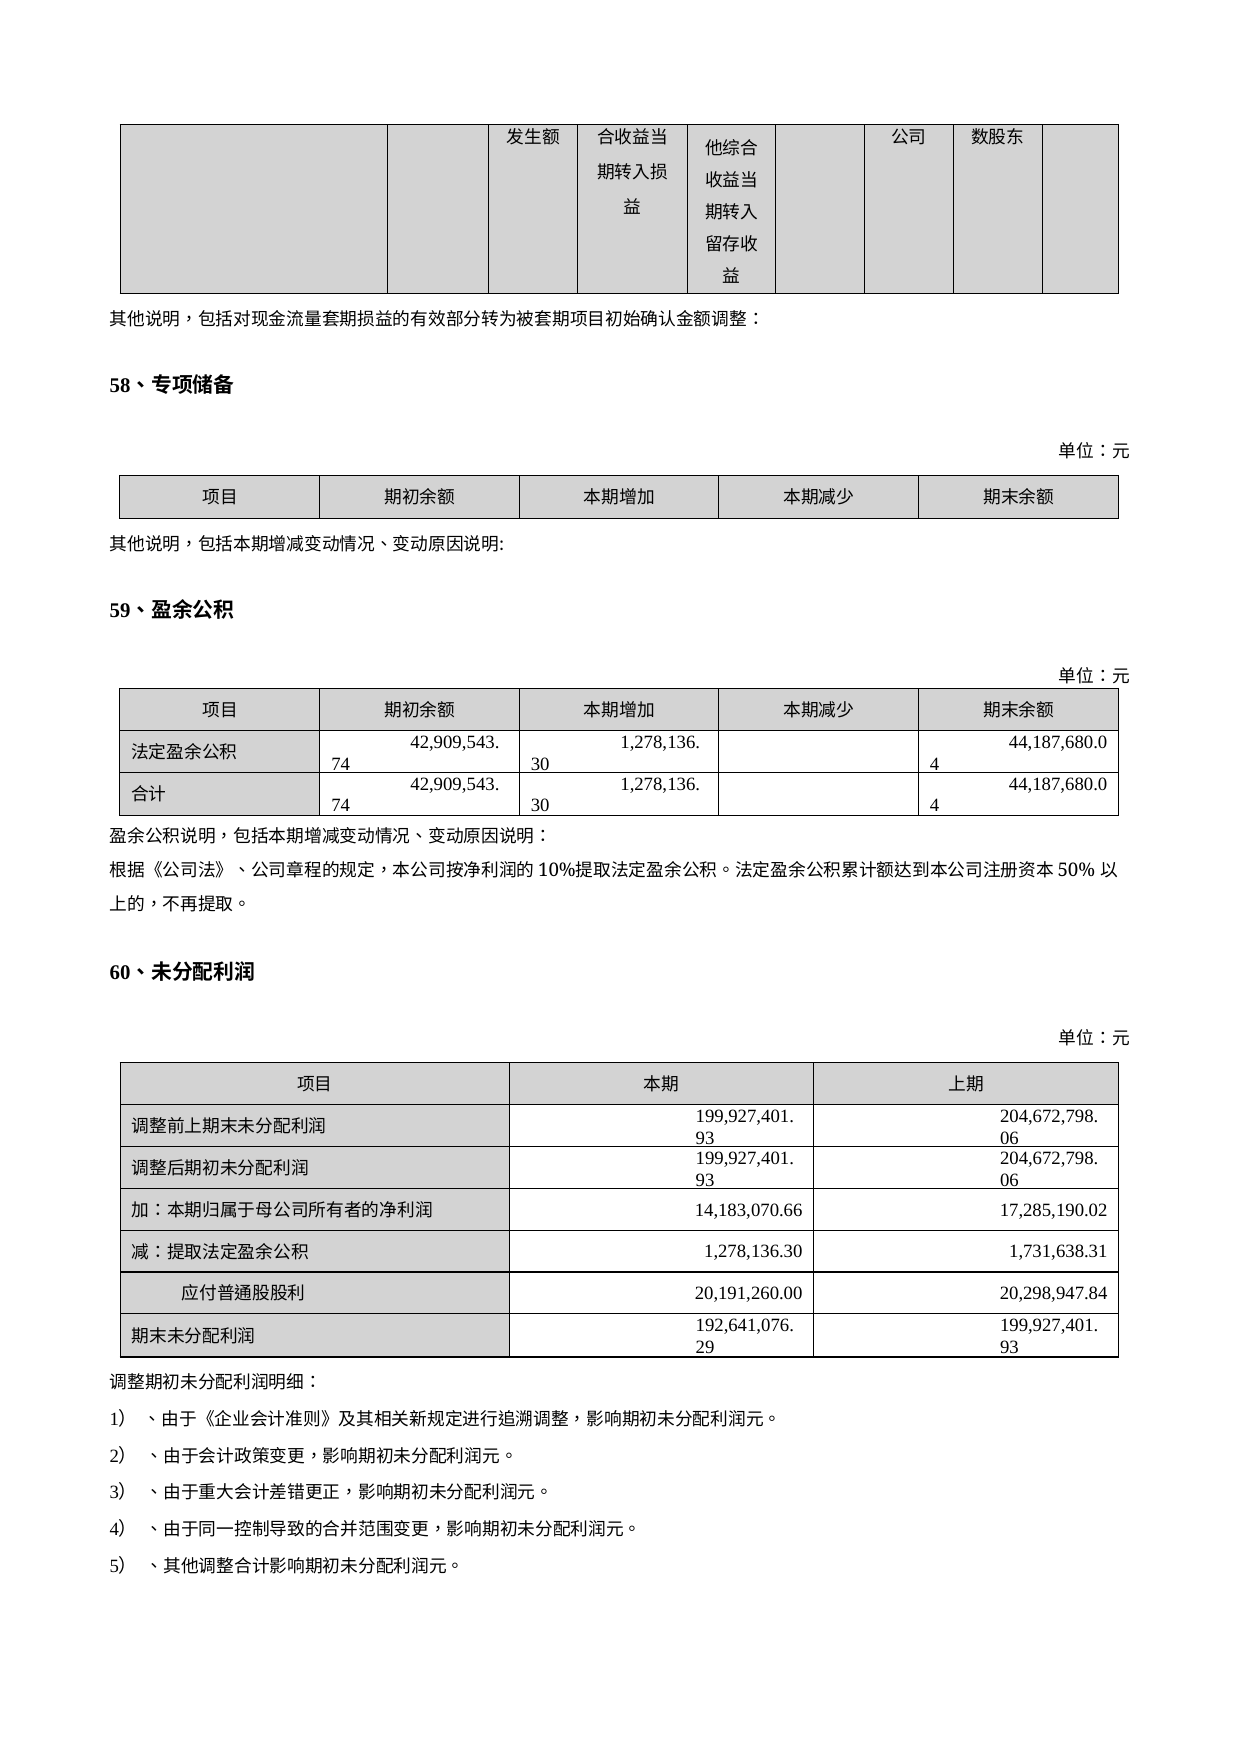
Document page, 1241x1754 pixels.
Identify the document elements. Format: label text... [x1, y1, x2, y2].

text 5） 、其他调整合计影响期初未分配利润元。 [109, 1553, 1129, 1577]
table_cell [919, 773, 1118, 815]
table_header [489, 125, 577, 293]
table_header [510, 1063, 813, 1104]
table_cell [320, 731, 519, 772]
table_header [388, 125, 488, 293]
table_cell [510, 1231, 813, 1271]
text 其他说明，包括本期增减变动情况、变动原因说明: [109, 532, 1129, 556]
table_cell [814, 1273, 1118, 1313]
text 单位：元 [109, 438, 1129, 462]
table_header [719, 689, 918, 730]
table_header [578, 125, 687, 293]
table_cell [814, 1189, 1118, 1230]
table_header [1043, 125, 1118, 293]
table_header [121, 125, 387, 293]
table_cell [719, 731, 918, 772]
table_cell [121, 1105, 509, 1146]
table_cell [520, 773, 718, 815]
subtitle 58、专项储备 [109, 370, 1129, 398]
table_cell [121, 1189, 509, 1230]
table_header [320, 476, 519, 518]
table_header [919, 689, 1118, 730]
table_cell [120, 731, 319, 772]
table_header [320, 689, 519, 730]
text 其他说明，包括对现金流量套期损益的有效部分转为被套期项目初始确认金额调整： [109, 306, 1129, 331]
text 3） 、由于重大会计差错更正，影响期初未分配利润元。 [109, 1480, 1129, 1504]
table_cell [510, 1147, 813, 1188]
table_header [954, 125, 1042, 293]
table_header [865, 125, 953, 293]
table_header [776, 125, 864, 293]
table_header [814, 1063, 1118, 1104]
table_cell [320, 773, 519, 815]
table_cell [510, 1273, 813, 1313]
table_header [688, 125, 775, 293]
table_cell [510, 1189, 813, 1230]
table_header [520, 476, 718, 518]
text 4） 、由于同一控制导致的合并范围变更，影响期初未分配利润元。 [109, 1517, 1129, 1541]
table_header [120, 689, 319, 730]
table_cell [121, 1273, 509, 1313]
text 2） 、由于会计政策变更，影响期初未分配利润元。 [109, 1443, 1129, 1467]
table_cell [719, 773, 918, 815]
text 单位：元 [109, 664, 1129, 688]
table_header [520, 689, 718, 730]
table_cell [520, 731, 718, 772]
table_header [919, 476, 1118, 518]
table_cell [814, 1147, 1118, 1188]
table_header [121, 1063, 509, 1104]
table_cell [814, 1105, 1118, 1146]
text 盈余公积说明，包括本期增减变动情况、变动原因说明： [109, 816, 1129, 850]
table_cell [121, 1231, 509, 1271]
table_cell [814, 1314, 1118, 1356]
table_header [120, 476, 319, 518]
text 单位：元 [109, 1025, 1129, 1049]
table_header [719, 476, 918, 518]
text 调整期初未分配利润明细： [109, 1370, 1129, 1394]
text 根据《公司法》、公司章程的规定，本公司按净利润的10%提取法定盈余公积。法定盈余公积累计额达到本公司注册资本50% 以上的，不再提取。 [109, 850, 1129, 918]
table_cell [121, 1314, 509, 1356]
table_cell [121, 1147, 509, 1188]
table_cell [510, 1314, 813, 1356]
subtitle 59、盈余公积 [109, 596, 1129, 624]
text 1） 、由于《企业会计准则》及其相关新规定进行追溯调整，影响期初未分配利润元。 [109, 1407, 1129, 1431]
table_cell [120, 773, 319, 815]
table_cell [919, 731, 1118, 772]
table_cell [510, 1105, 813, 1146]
subtitle 60、未分配利润 [109, 957, 1129, 986]
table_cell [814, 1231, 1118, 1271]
